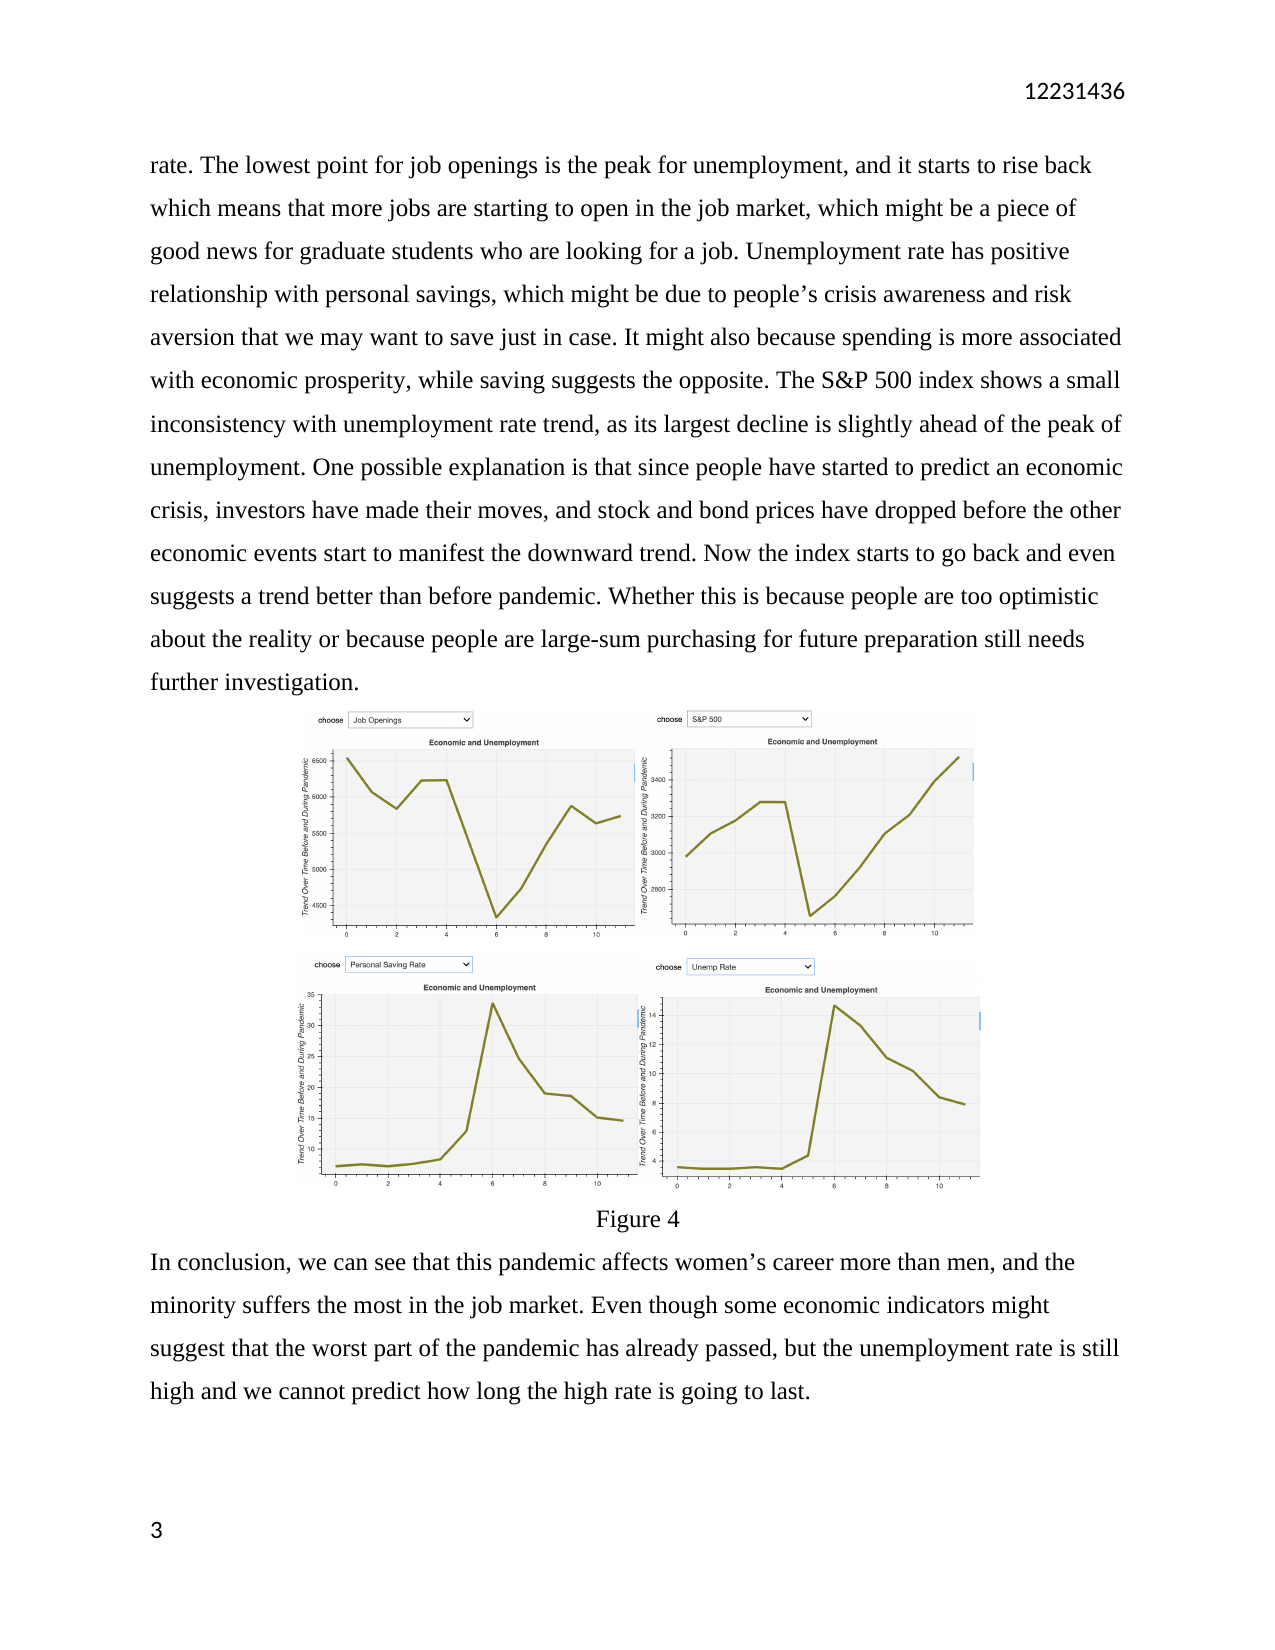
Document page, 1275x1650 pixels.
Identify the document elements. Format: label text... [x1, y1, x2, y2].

picture [299, 710, 976, 939]
picture [294, 954, 982, 1189]
text In conclusion, we can see that this pandemic affects women’s career more than men, and the minority suffers the most in the job market. Even though some economic indicators might suggest that the worst part of the pandemic has already passed, but the unemployment rate is still high and we cannot predict how long the high rate is going to last. [150, 1247, 1125, 1405]
text Figure 4 [150, 1204, 1125, 1233]
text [150, 150, 1125, 696]
